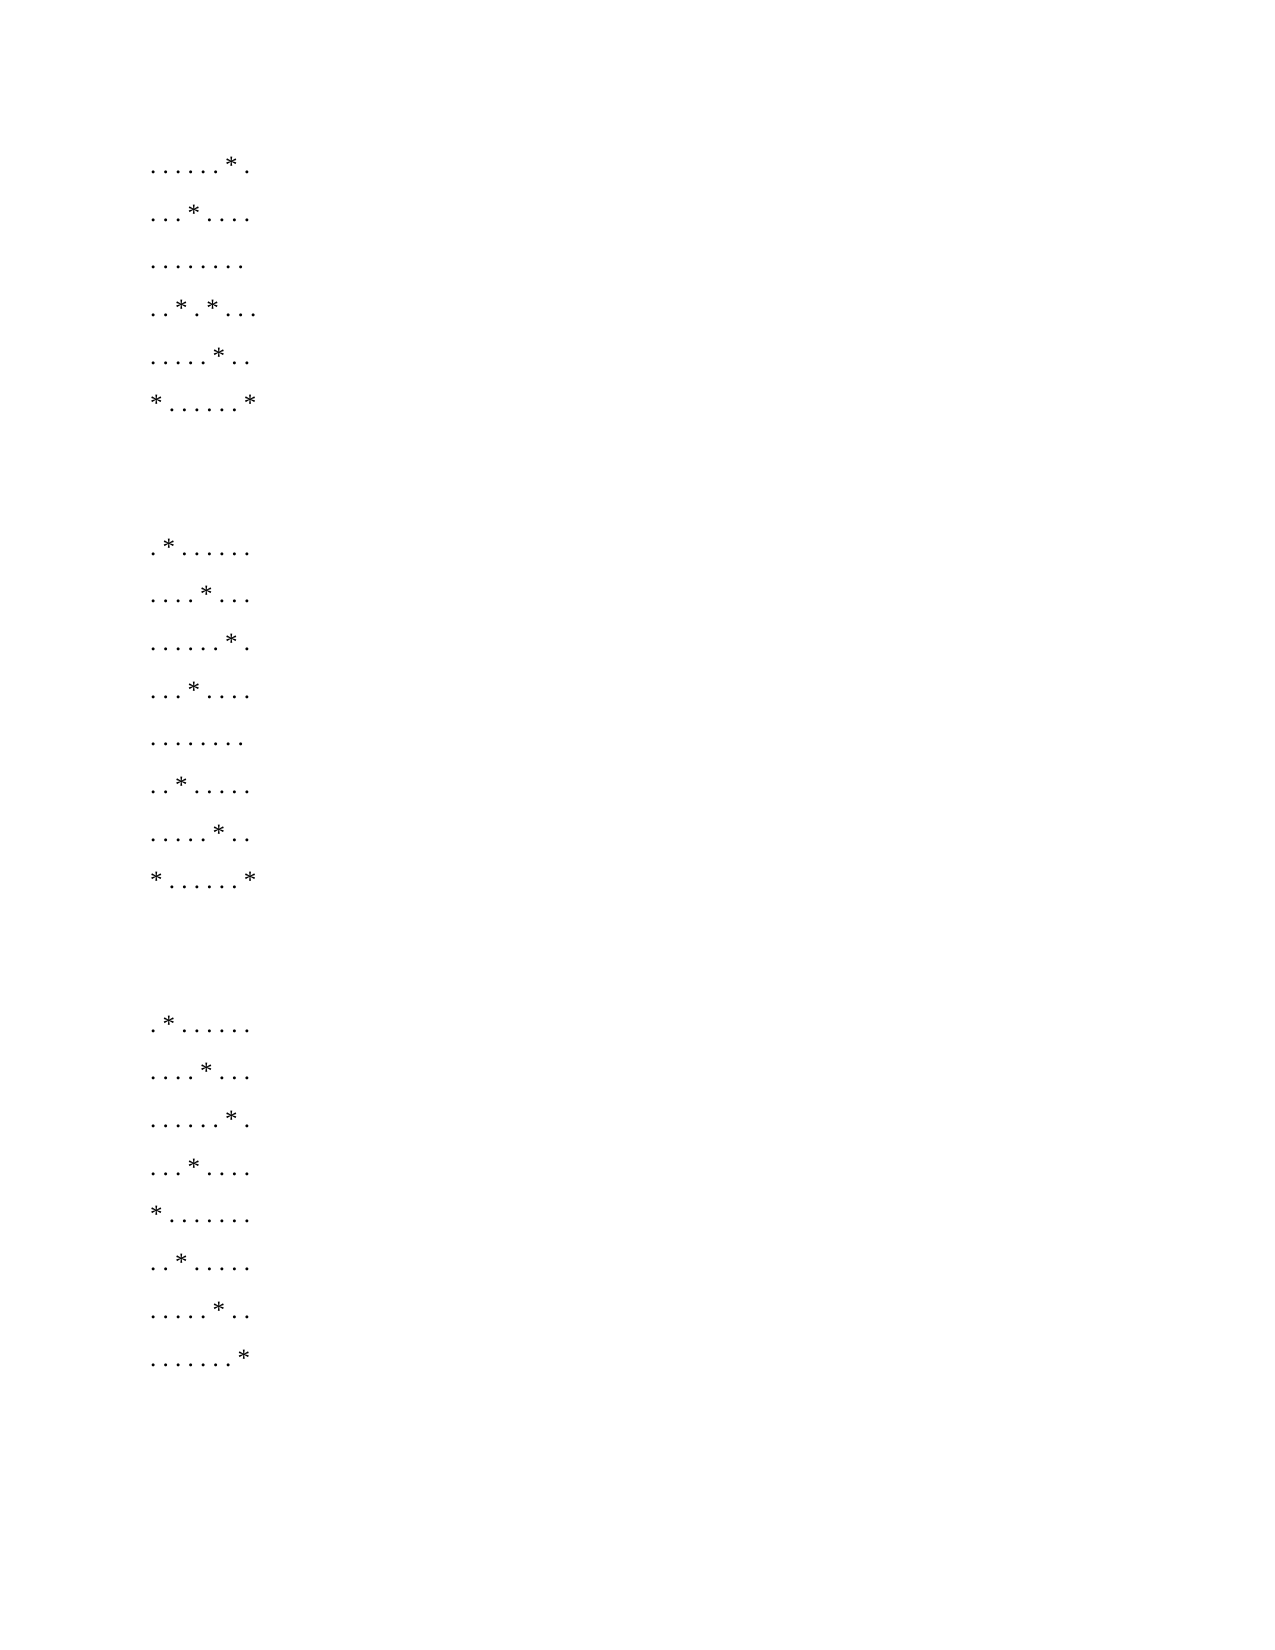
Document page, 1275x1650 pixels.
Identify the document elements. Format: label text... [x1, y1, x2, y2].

text . . * . * . . . [150, 293, 1125, 322]
text . . . . . * . . [150, 818, 1125, 847]
text . . . . . . * . [150, 150, 1125, 179]
text . . . * . . . . [150, 198, 1125, 226]
text . . * . . . . . [150, 770, 1125, 799]
text . * . . . . . . [150, 1009, 1125, 1037]
text . . . . * . . . [150, 1056, 1125, 1085]
text . . . . . * . . [150, 1295, 1125, 1324]
text . . . . . . * . [150, 627, 1125, 656]
text . . . . . . * . [150, 1104, 1125, 1133]
text * . . . . . . * [150, 866, 1125, 894]
text . . * . . . . . [150, 1247, 1125, 1276]
text * . . . . . . . [150, 1199, 1125, 1228]
text . . . * . . . . [150, 675, 1125, 703]
text . . . . . . . . [150, 722, 1125, 751]
text . * . . . . . . [150, 532, 1125, 560]
text . . . . . . . . [150, 245, 1125, 274]
text . . . . * . . . [150, 579, 1125, 608]
text * . . . . . . * [150, 388, 1125, 417]
text . . . . . . . * [150, 1343, 1125, 1371]
text . . . * . . . . [150, 1152, 1125, 1181]
text . . . . . * . . [150, 341, 1125, 369]
